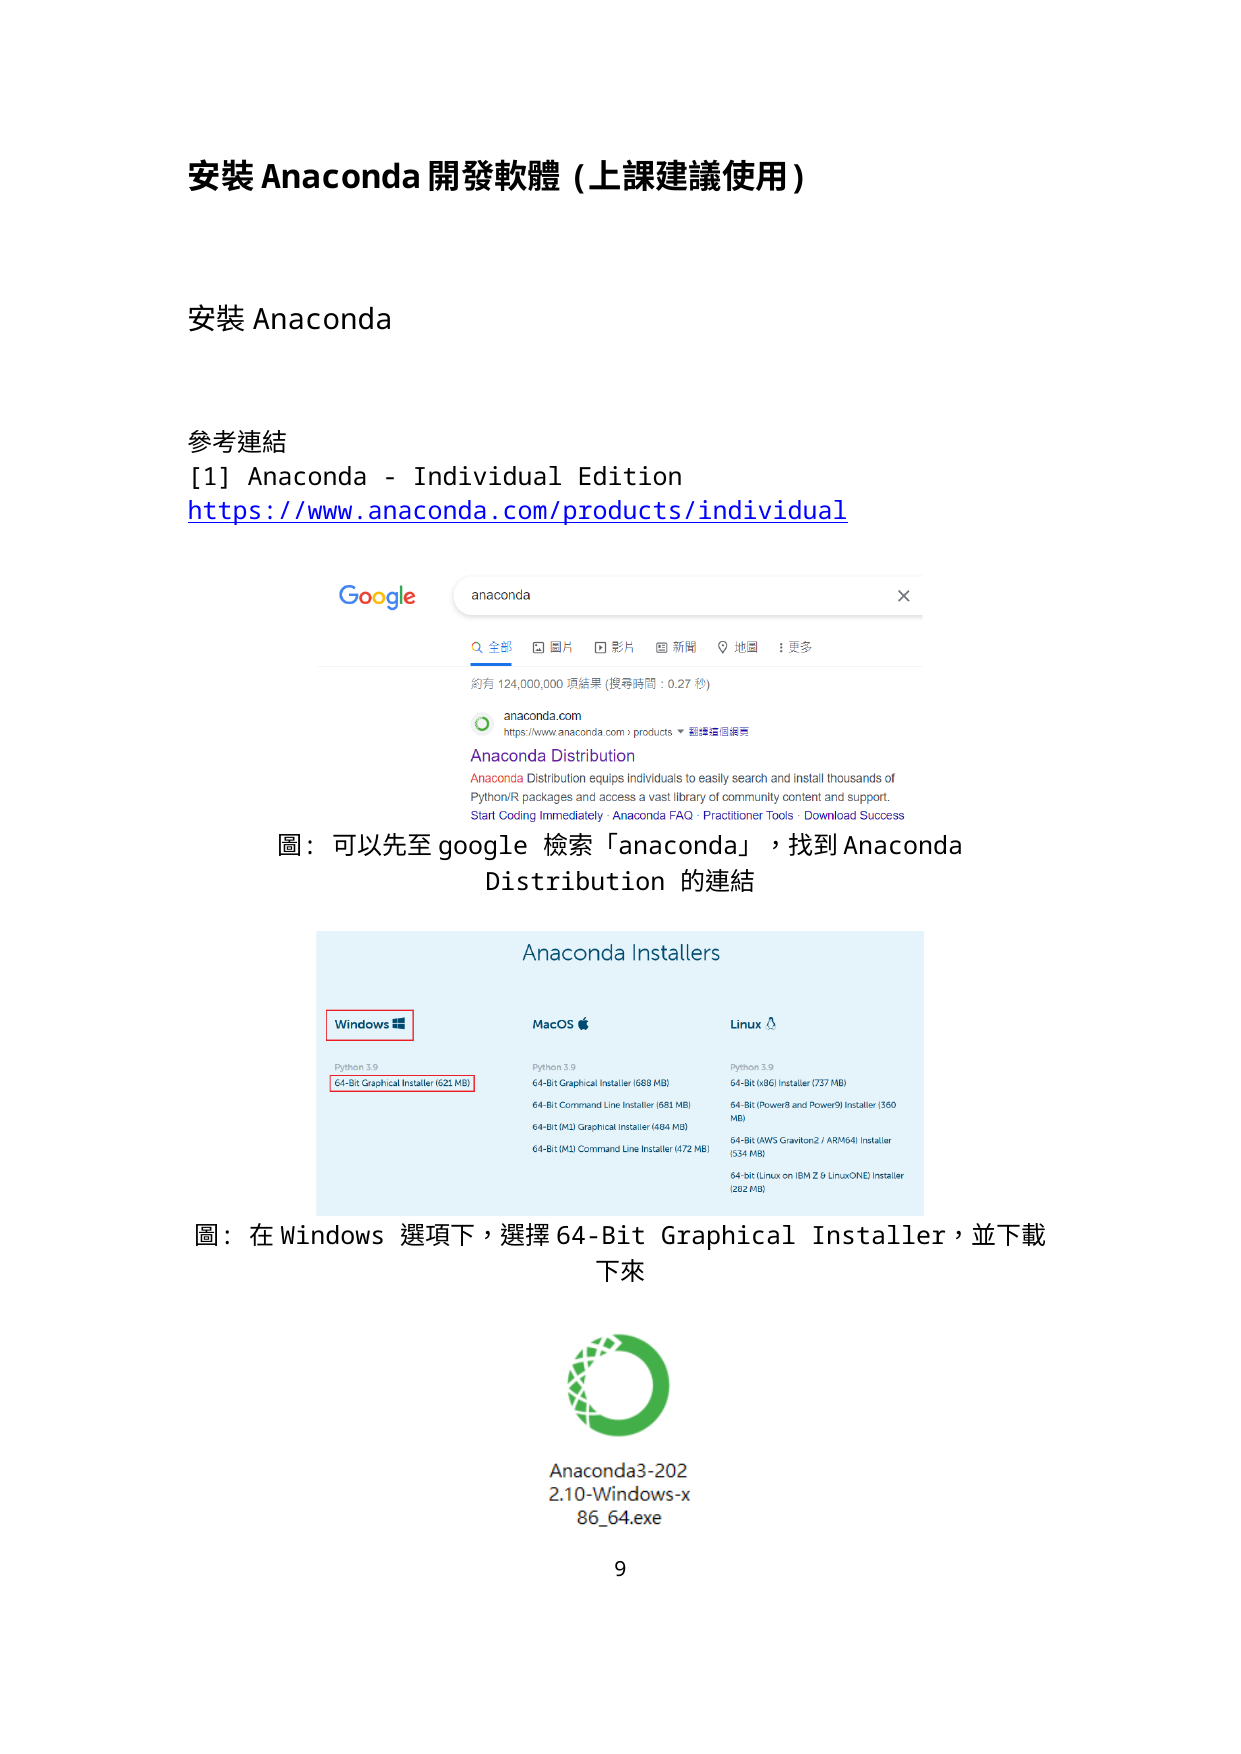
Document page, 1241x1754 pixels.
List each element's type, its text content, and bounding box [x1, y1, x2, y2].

text [1] Anaconda - Individual Edition [187, 459, 1053, 493]
picture [535, 1321, 705, 1539]
picture [316, 931, 924, 1216]
text 圖: 在 Windows 選項下，選擇 64-Bit Graphical Installer，並下載下來 [187, 1215, 1053, 1288]
text https://www.anaconda.com/products/individual [187, 493, 1053, 527]
text 圖: 可以先至 google 檢索「anaconda」，找到Anaconda Distribution 的連結 [187, 825, 1053, 898]
subtitle 安裝Anaconda開發軟體 (上課建議使用) [187, 150, 1053, 198]
picture [317, 561, 923, 826]
text 參考連結 [187, 422, 1053, 459]
subtitle 安裝 Anaconda [187, 295, 1053, 338]
